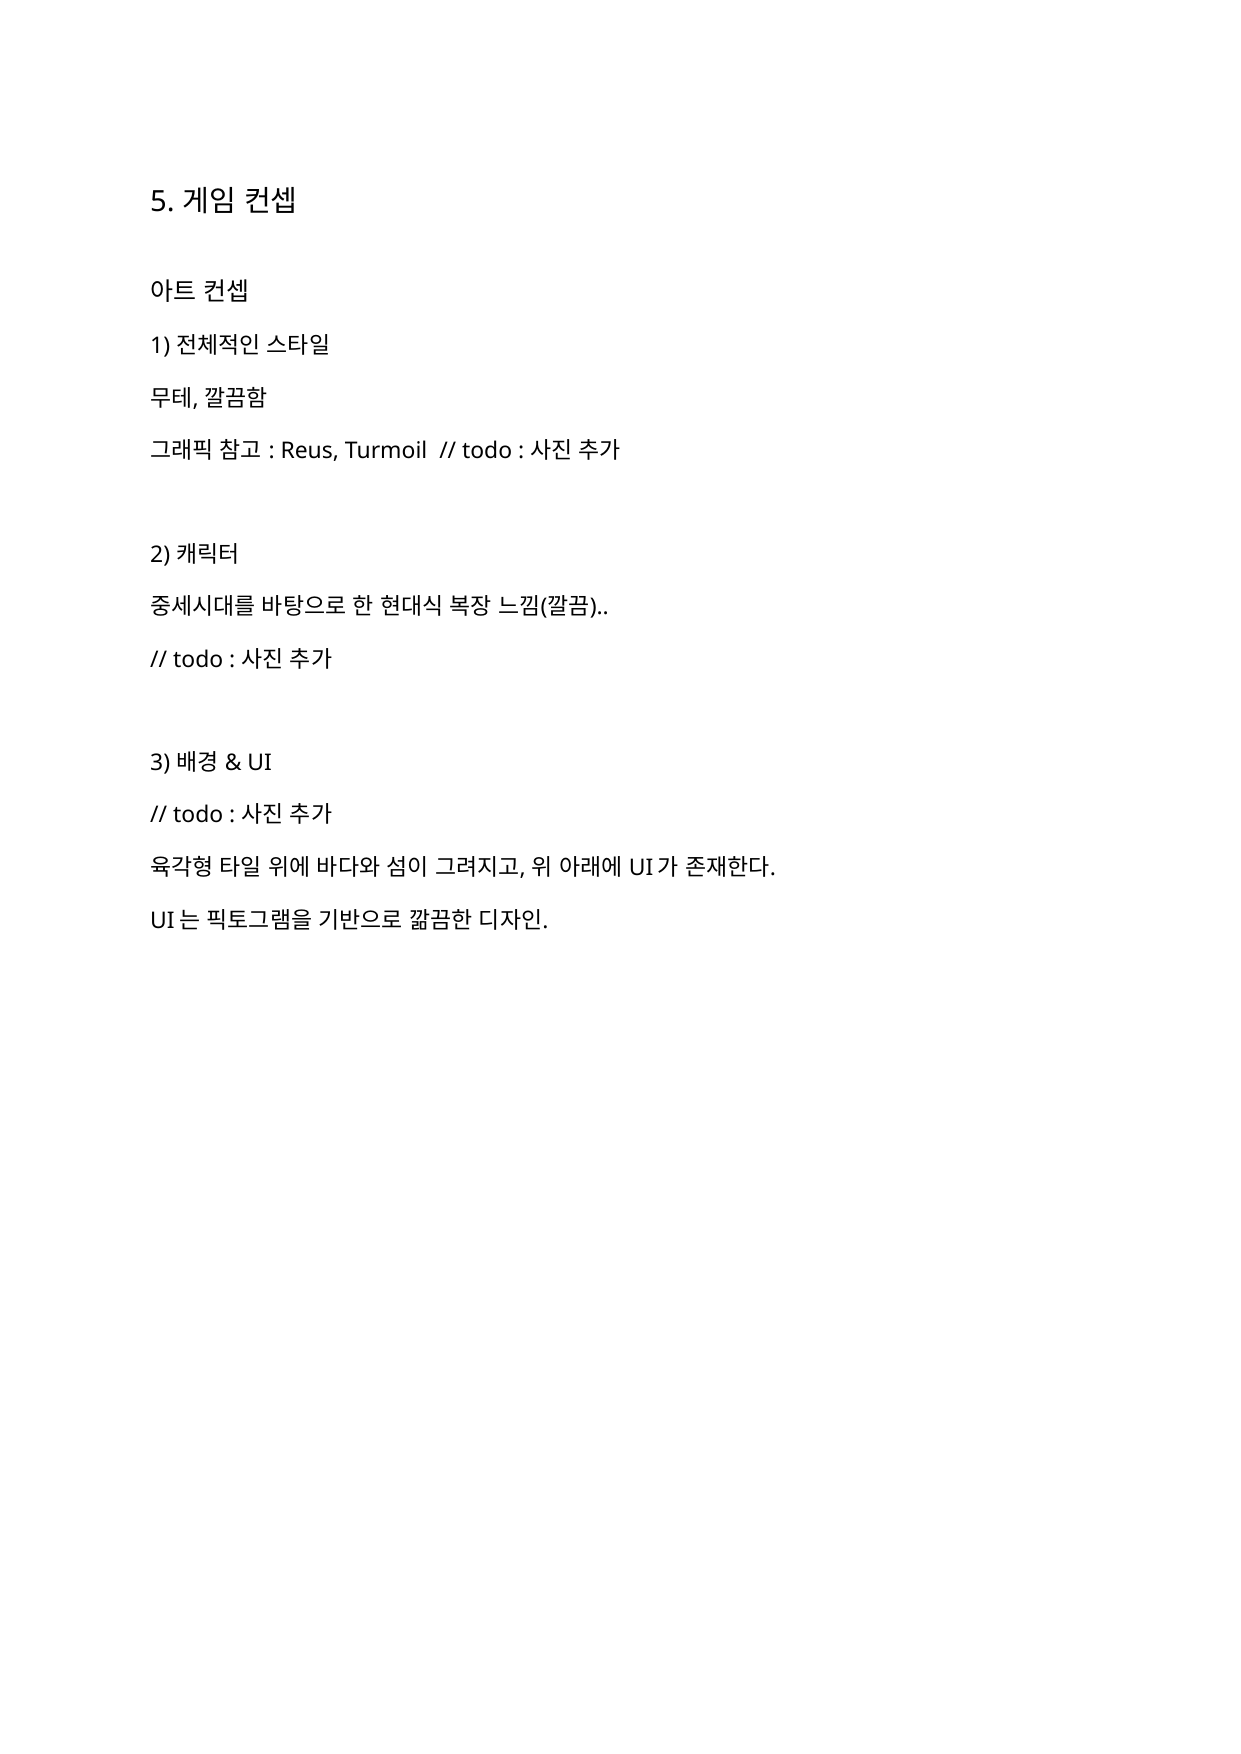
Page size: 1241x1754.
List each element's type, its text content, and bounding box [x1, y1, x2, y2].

text 그래픽 참고 : Reus, Turmoil // todo : 사진 추가 [150, 432, 1090, 466]
text 1) 전체적인 스타일 [150, 327, 1090, 361]
text 5. 게임 컨셉 [150, 177, 1090, 219]
text 육각형 타일 위에 바다와 섬이 그려지고, 위 아래에 UI가 존재한다. [150, 849, 1090, 882]
text 아트 컨셉 [150, 271, 1090, 308]
text 중세시대를 바탕으로 한 현대식 복장 느낌(깔끔).. [150, 588, 1090, 621]
text UI는 픽토그램을 기반으로 깖끔한 디자인. [150, 901, 1090, 935]
text 무테, 깔끔함 [150, 380, 1090, 413]
text 3) 배경 & UI [150, 744, 1090, 777]
text 2) 캐릭터 [150, 535, 1090, 569]
text // todo : 사진 추가 [150, 641, 1090, 674]
text // todo : 사진 추가 [150, 796, 1090, 829]
